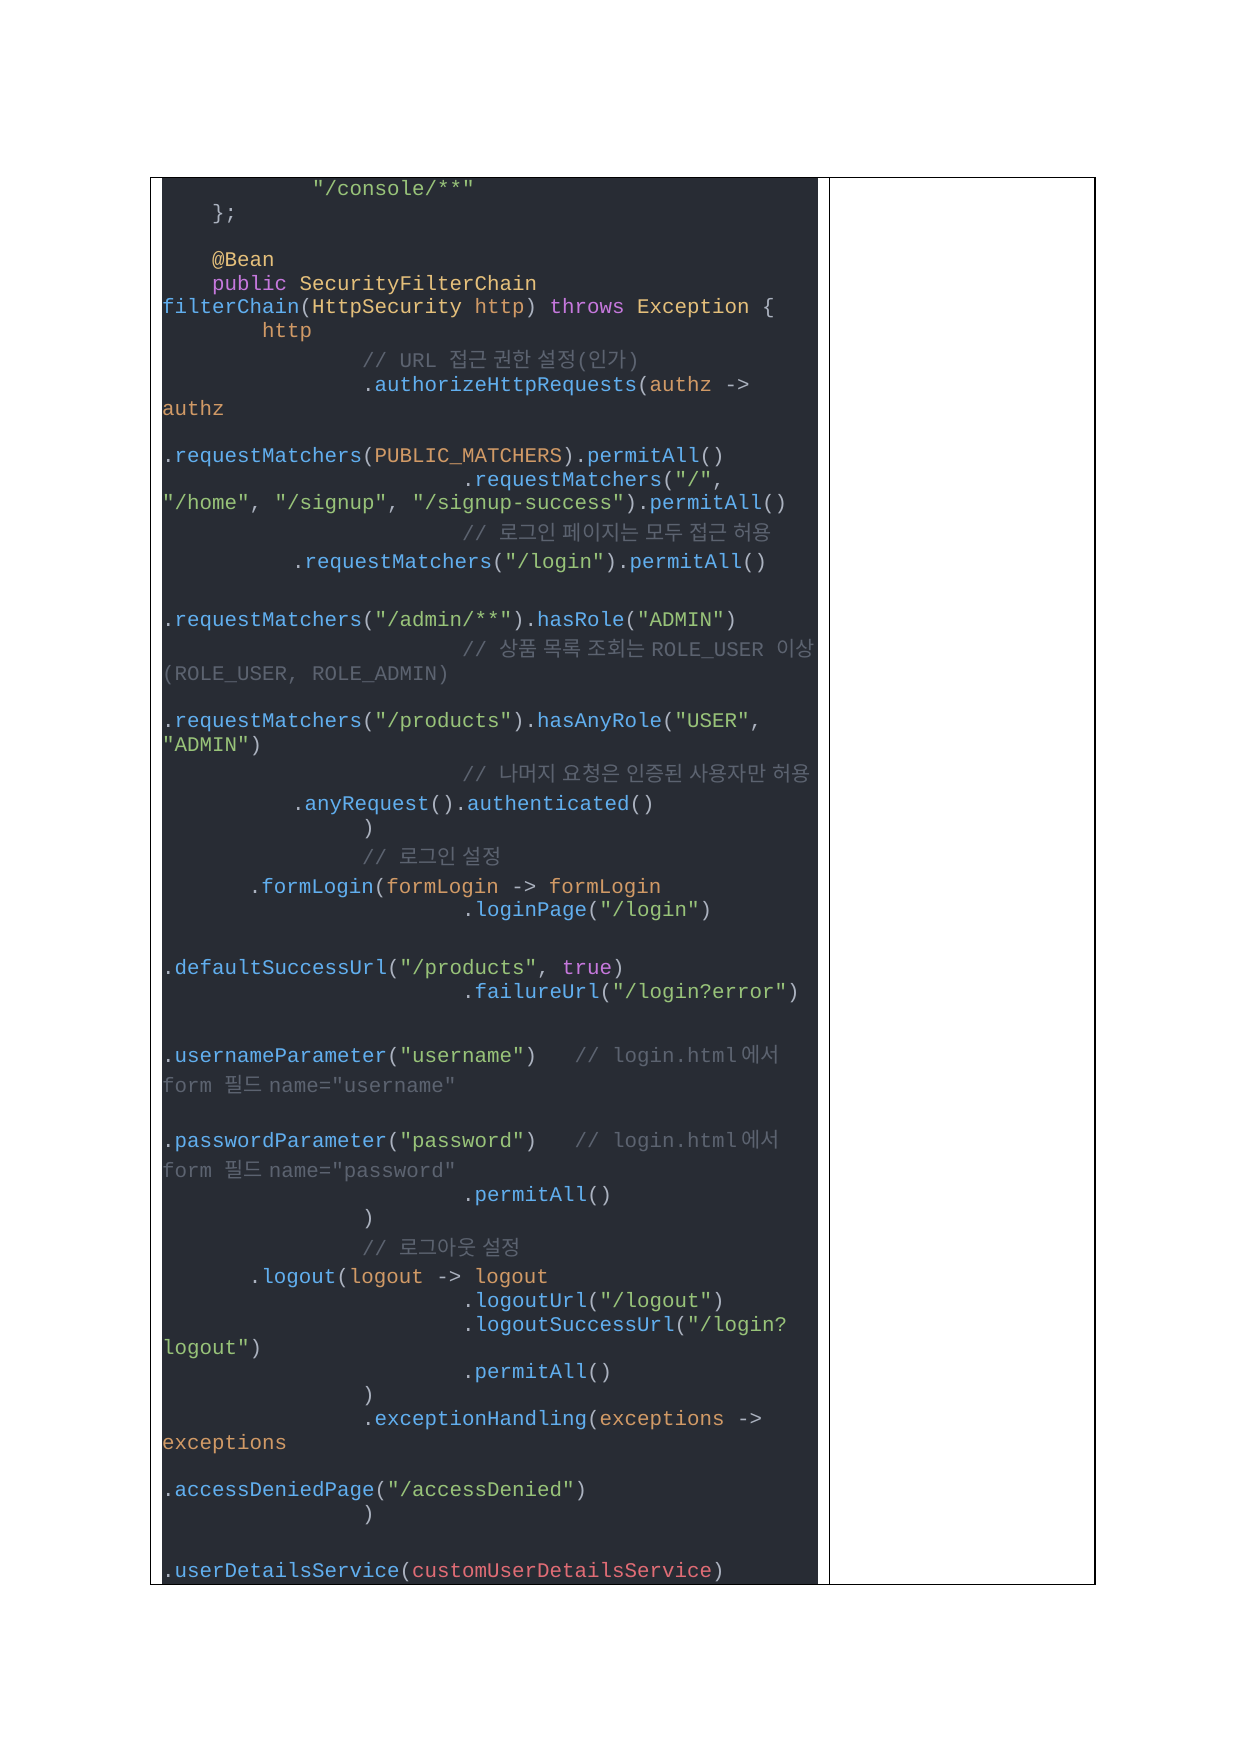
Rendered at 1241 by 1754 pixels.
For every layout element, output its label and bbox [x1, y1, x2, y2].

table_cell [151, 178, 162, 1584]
table_cell [830, 178, 1094, 1584]
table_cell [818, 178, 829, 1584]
